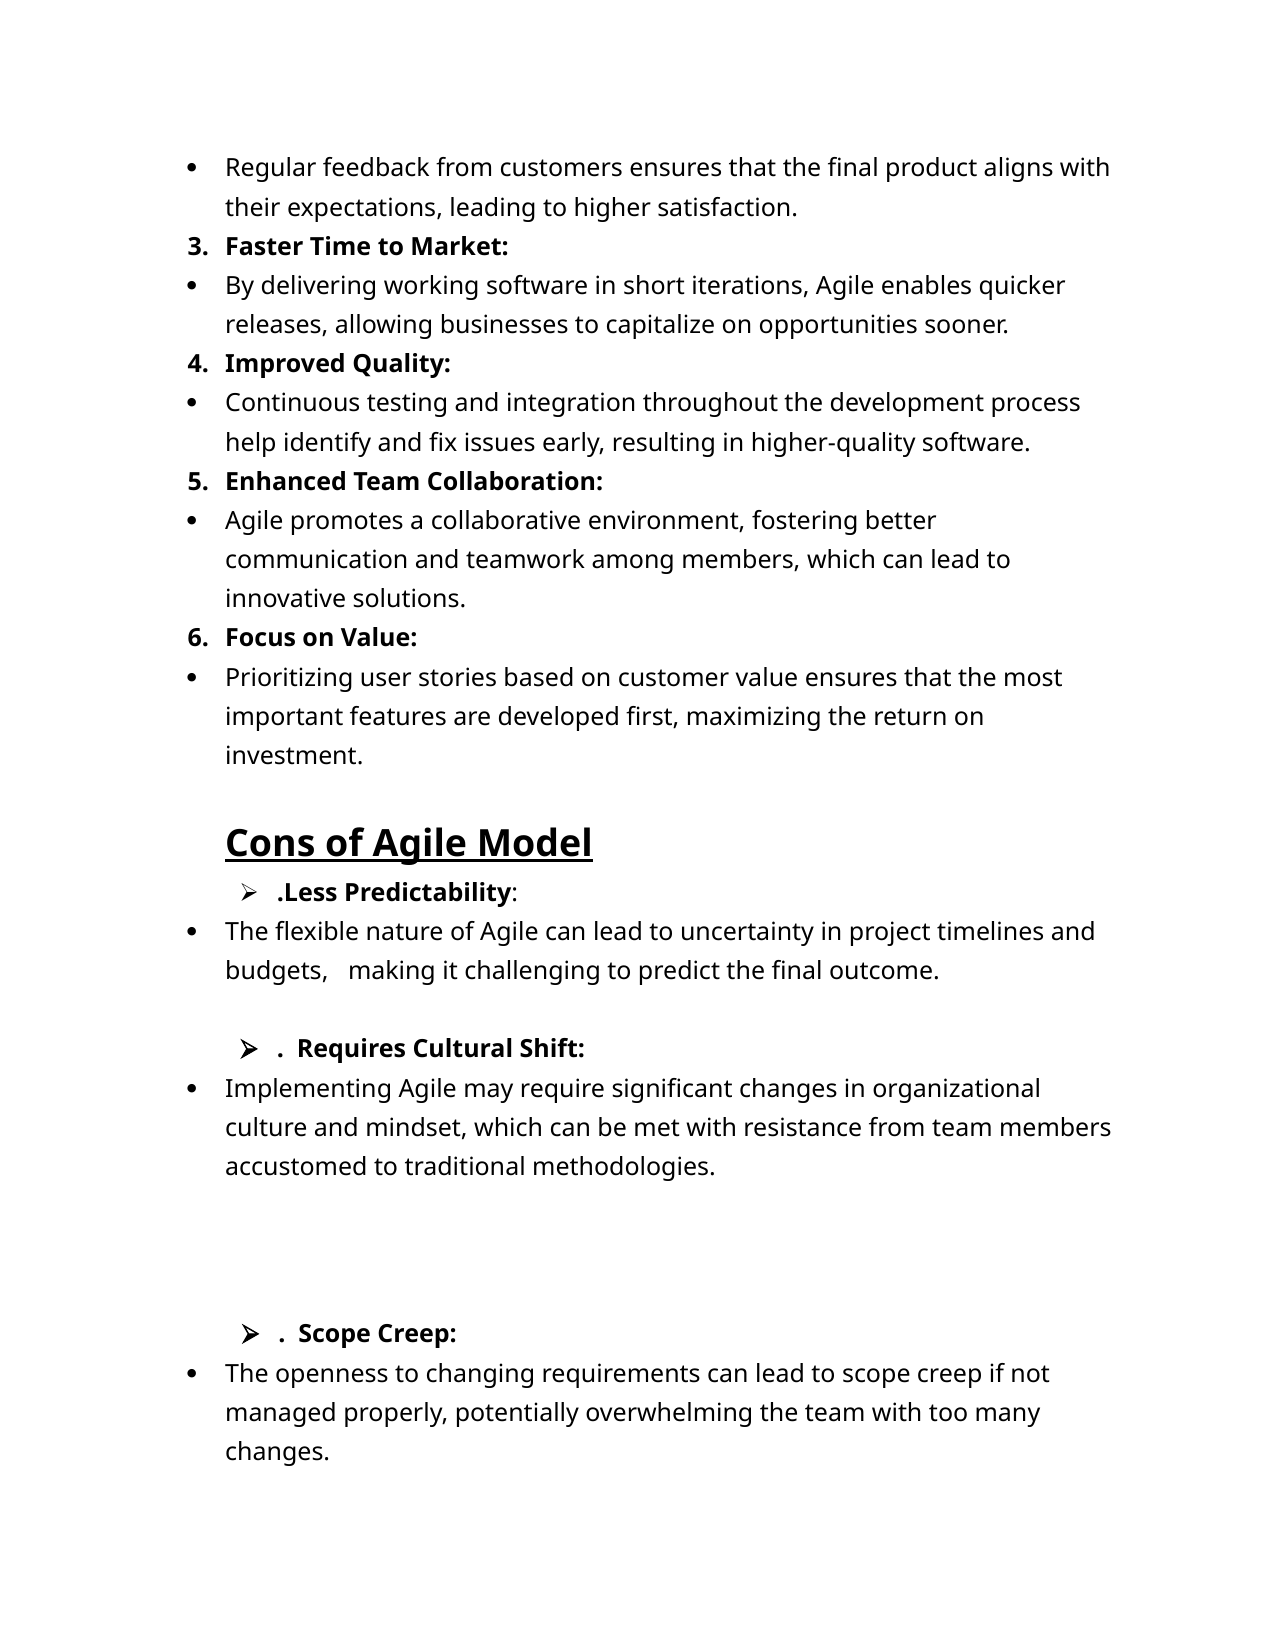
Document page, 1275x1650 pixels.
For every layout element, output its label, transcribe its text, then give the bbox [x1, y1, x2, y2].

list Faster Time to Market: [187, 228, 1125, 262]
list Cons of Agile Model [225, 816, 1125, 867]
list Focus on Value: [187, 620, 1125, 654]
list By delivering working software in short iterations, Agile enables quicker releases, allowing businesses to capitalize on opportunities sooner. [187, 267, 1125, 341]
list The openness to changing requirements can lead to scope creep if not managed properly, potentially overwhelming the team with too many changes. [187, 1355, 1125, 1468]
list Agile promotes a collaborative environment, fostering better communication and teamwork among members, which can lead to innovative solutions. [187, 502, 1125, 615]
list Improved Quality: [187, 346, 1125, 380]
list Implementing Agile may require significant changes in organizational culture and mindset, which can be met with resistance from team members accustomed to traditional methodologies. [187, 1070, 1125, 1183]
list . Scope Creep: [241, 1316, 1125, 1350]
list Enhanced Team Collaboration: [187, 463, 1125, 497]
list The flexible nature of Agile can lead to uncertainty in project timelines and budgets, making it challenging to predict the final outcome. [187, 914, 1125, 987]
list Regular feedback from customers ensures that the final product aligns with their expectations, leading to higher satisfaction. [187, 150, 1125, 223]
list .Less Predictability: [239, 874, 1125, 908]
list Prioritizing user stories based on customer value ensures that the most important features are developed first, maximizing the return on investment. [187, 659, 1125, 772]
list Continuous testing and integration throughout the development process help identify and fix issues early, resulting in higher-quality software. [187, 385, 1125, 458]
list . Requires Cultural Shift: [239, 1031, 1125, 1065]
